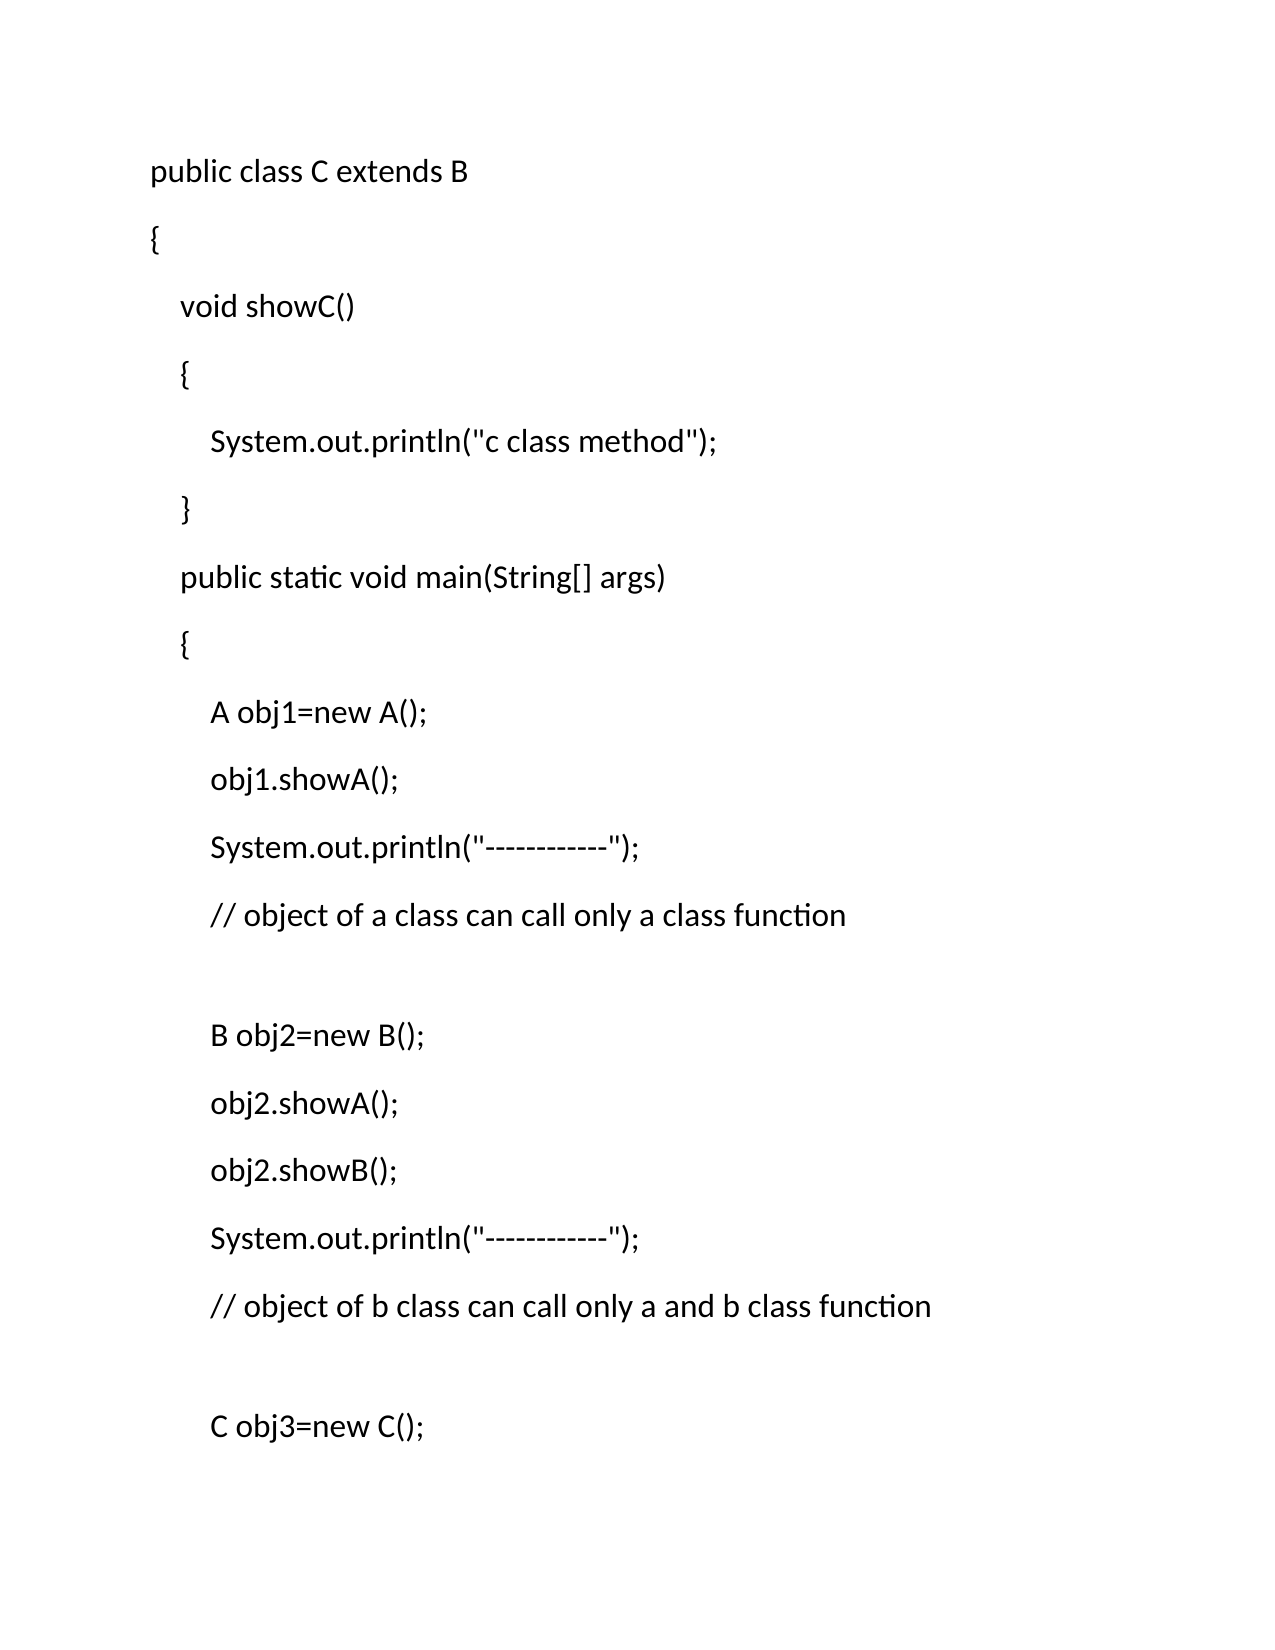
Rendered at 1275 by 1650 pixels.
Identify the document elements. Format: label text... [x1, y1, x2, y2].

text // object of a class can call only a class function [150, 894, 1125, 934]
text System.out.println("c class method"); [150, 420, 1125, 461]
text { [150, 353, 1125, 393]
text A obj1=new A(); [150, 691, 1125, 732]
text obj1.showA(); [150, 758, 1125, 799]
text System.out.println("------------"); [150, 826, 1125, 867]
text // object of b class can call only a and b class function [150, 1285, 1125, 1325]
text obj2.showA(); [150, 1082, 1125, 1123]
text B obj2=new B(); [150, 1014, 1125, 1055]
text public class C extends B [150, 150, 1125, 191]
text { [150, 623, 1125, 664]
text } [150, 488, 1125, 529]
text C obj3=new C(); [150, 1405, 1125, 1446]
text { [150, 218, 1125, 258]
text System.out.println("------------"); [150, 1217, 1125, 1258]
text void showC() [150, 285, 1125, 326]
text obj2.showB(); [150, 1149, 1125, 1190]
text public static void main(String[] args) [150, 556, 1125, 596]
